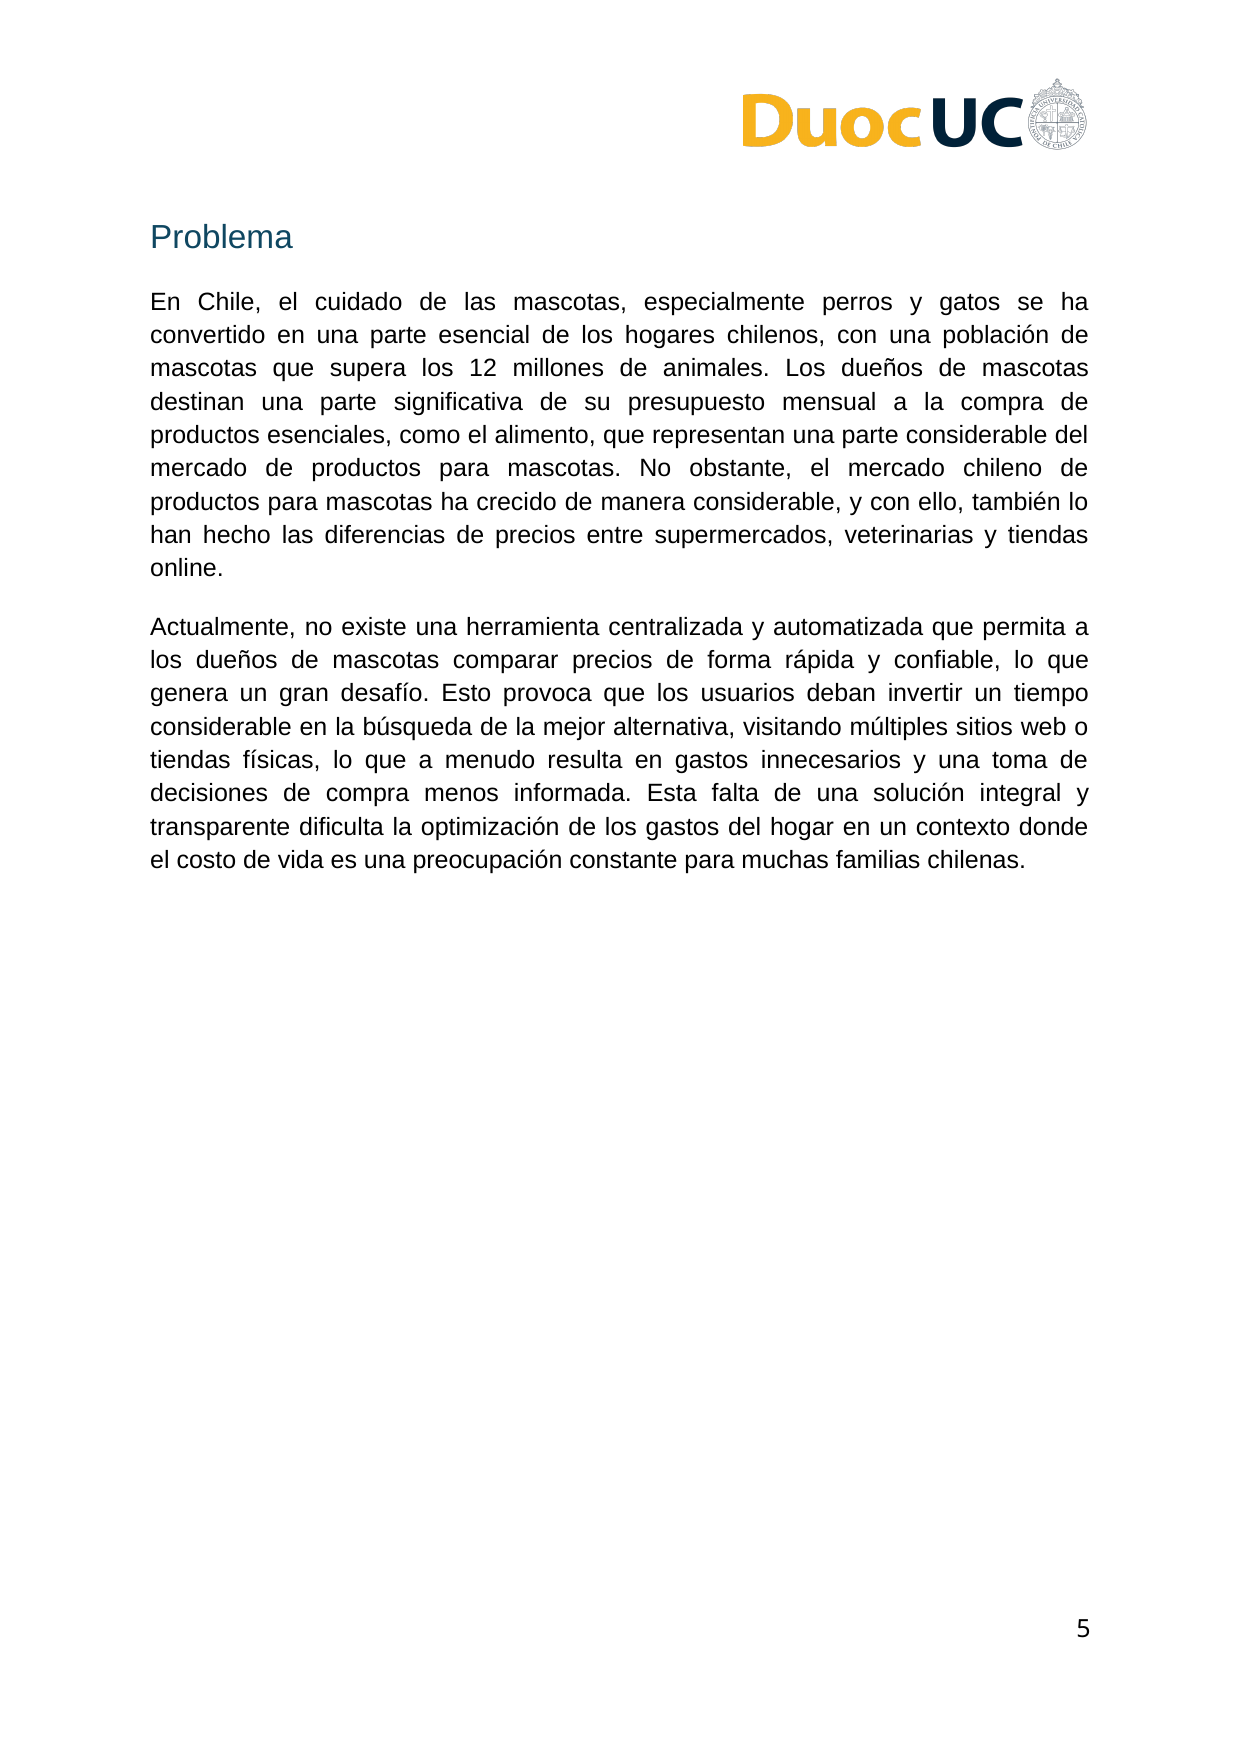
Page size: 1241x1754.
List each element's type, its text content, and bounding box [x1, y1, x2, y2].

picture [738, 75, 1091, 154]
text En Chile, el cuidado de las mascotas, especialmente perros y gatos se ha convertido en una parte esencial de los hogares chilenos, con una población de mascotas que supera los 12 millones de animales. Los dueños de mascotas destinan una parte significativa de su presupuesto mensual a la compra de productos esenciales, como el alimento, que representan una parte considerable del mercado de productos para mascotas. No obstante, el mercado chileno de productos para mascotas ha crecido de manera considerable, y con ello, también lo han hecho las diferencias de precios entre supermercados, veterinarias y tiendas online. [150, 286, 1090, 582]
text Actualmente, no existe una herramienta centralizada y automatizada que permita a los dueños de mascotas comparar precios de forma rápida y confiable, lo que genera un gran desafío. Esto provoca que los usuarios deban invertir un tiempo considerable en la búsqueda de la mejor alternativa, visitando múltiples sitios web o tiendas físicas, lo que a menudo resulta en gastos innecesarios y una toma de decisiones de compra menos informada. Esta falta de una solución integral y transparente dificulta la optimización de los gastos del hogar en un contexto donde el costo de vida es una preocupación constante para muchas familias chilenas. [150, 611, 1090, 873]
subtitle Problema [150, 217, 1090, 255]
